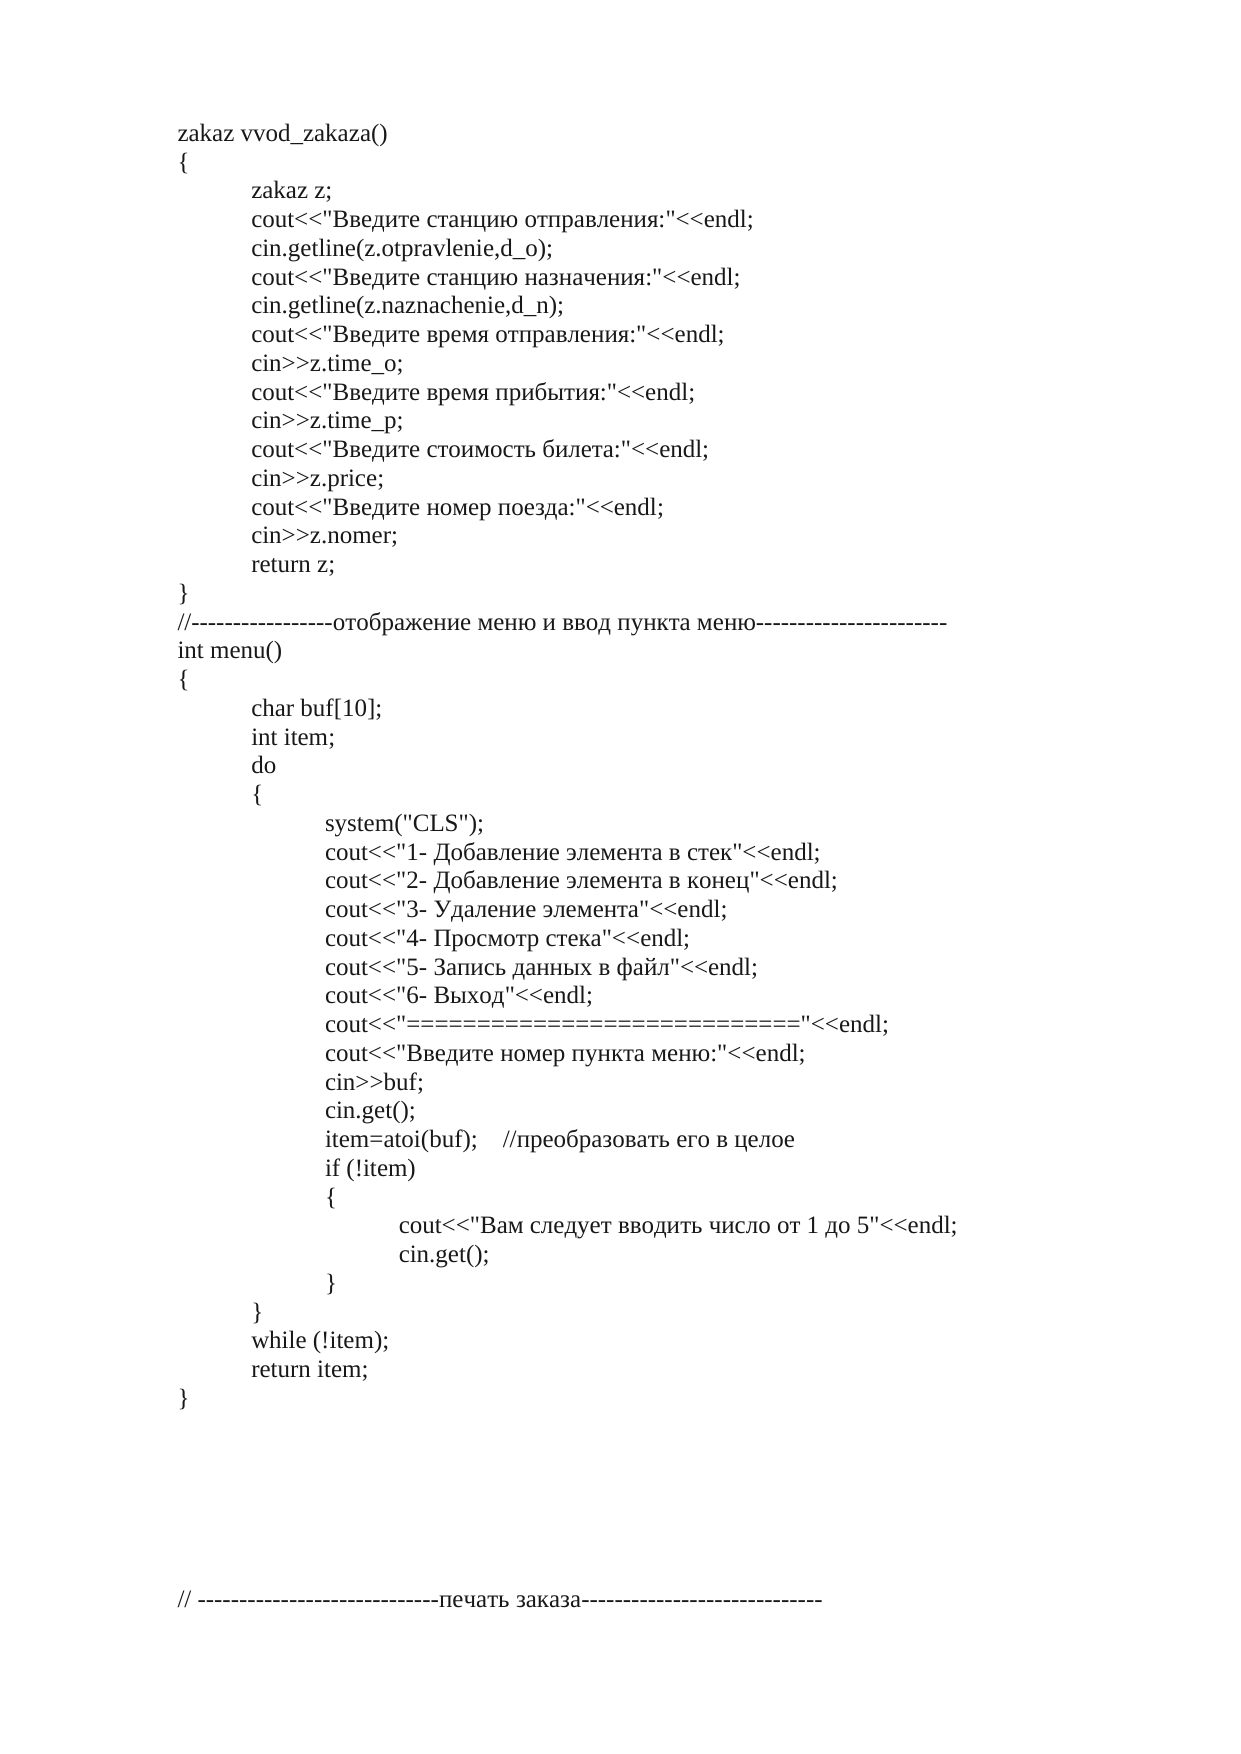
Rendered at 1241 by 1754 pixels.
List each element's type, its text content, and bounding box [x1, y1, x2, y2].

text int menu() [177, 636, 1152, 664]
text } [177, 578, 1152, 607]
text cout<<"Введите номер пункта меню:"<<endl; [177, 1038, 1152, 1067]
text if (!item) [177, 1153, 1152, 1182]
text char buf[10]; [177, 693, 1152, 722]
text while (!item); [177, 1326, 1152, 1354]
text cout<<"4- Просмотр стека"<<endl; [177, 923, 1152, 952]
text cout<<"Введите время прибытия:"<<endl; [177, 377, 1152, 406]
text cout<<"3- Удаление элемента"<<endl; [177, 894, 1152, 923]
text cin>>buf; [177, 1067, 1152, 1096]
text { [177, 779, 1152, 808]
text item=atoi(buf); //преобразовать его в целое [177, 1124, 1152, 1153]
text cout<<"Введите стоимость билета:"<<endl; [177, 434, 1152, 463]
text cout<<"Введите станцию отправления:"<<endl; [177, 204, 1152, 233]
text cout<<"Введите станцию назначения:"<<endl; [177, 262, 1152, 291]
text cin>>z.time_o; [177, 348, 1152, 377]
text cin.getline(z.naznachenie,d_n); [177, 291, 1152, 319]
text cin.get(); [177, 1096, 1152, 1124]
text do [177, 751, 1152, 779]
text cout<<"6- Выход"<<endl; [177, 981, 1152, 1009]
text cin>>z.nomer; [177, 521, 1152, 549]
text cin>>z.price; [177, 463, 1152, 492]
text // -----------------------------печать заказа----------------------------- [177, 1584, 1152, 1613]
text cout<<"============================"<<endl; [177, 1009, 1152, 1038]
text system("CLS"); [177, 808, 1152, 837]
text } [177, 1383, 1152, 1412]
text { [177, 147, 1152, 176]
text } [177, 1268, 1152, 1297]
text int item; [177, 722, 1152, 751]
text cin>>z.time_p; [177, 406, 1152, 434]
text zakaz vvod_zakaza() [177, 118, 1152, 147]
text } [177, 1297, 1152, 1326]
text cout<<"Введите время отправления:"<<endl; [177, 319, 1152, 348]
text //-----------------отображение меню и ввод пункта меню----------------------- [177, 607, 1152, 636]
text cout<<"1- Добавление элемента в стек"<<endl; [177, 837, 1152, 866]
text return item; [177, 1354, 1152, 1383]
text cout<<"Вам следует вводить число от 1 до 5"<<endl; [177, 1211, 1152, 1239]
text cout<<"5- Запись данных в файл"<<endl; [177, 952, 1152, 981]
text cin.get(); [177, 1239, 1152, 1268]
text return z; [177, 549, 1152, 578]
text { [177, 664, 1152, 693]
text cin.getline(z.otpravlenie,d_o); [177, 233, 1152, 262]
text cout<<"Введите номер поезда:"<<endl; [177, 492, 1152, 521]
text { [177, 1182, 1152, 1211]
text zakaz z; [177, 176, 1152, 204]
text cout<<"2- Добавление элемента в конец"<<endl; [177, 866, 1152, 894]
